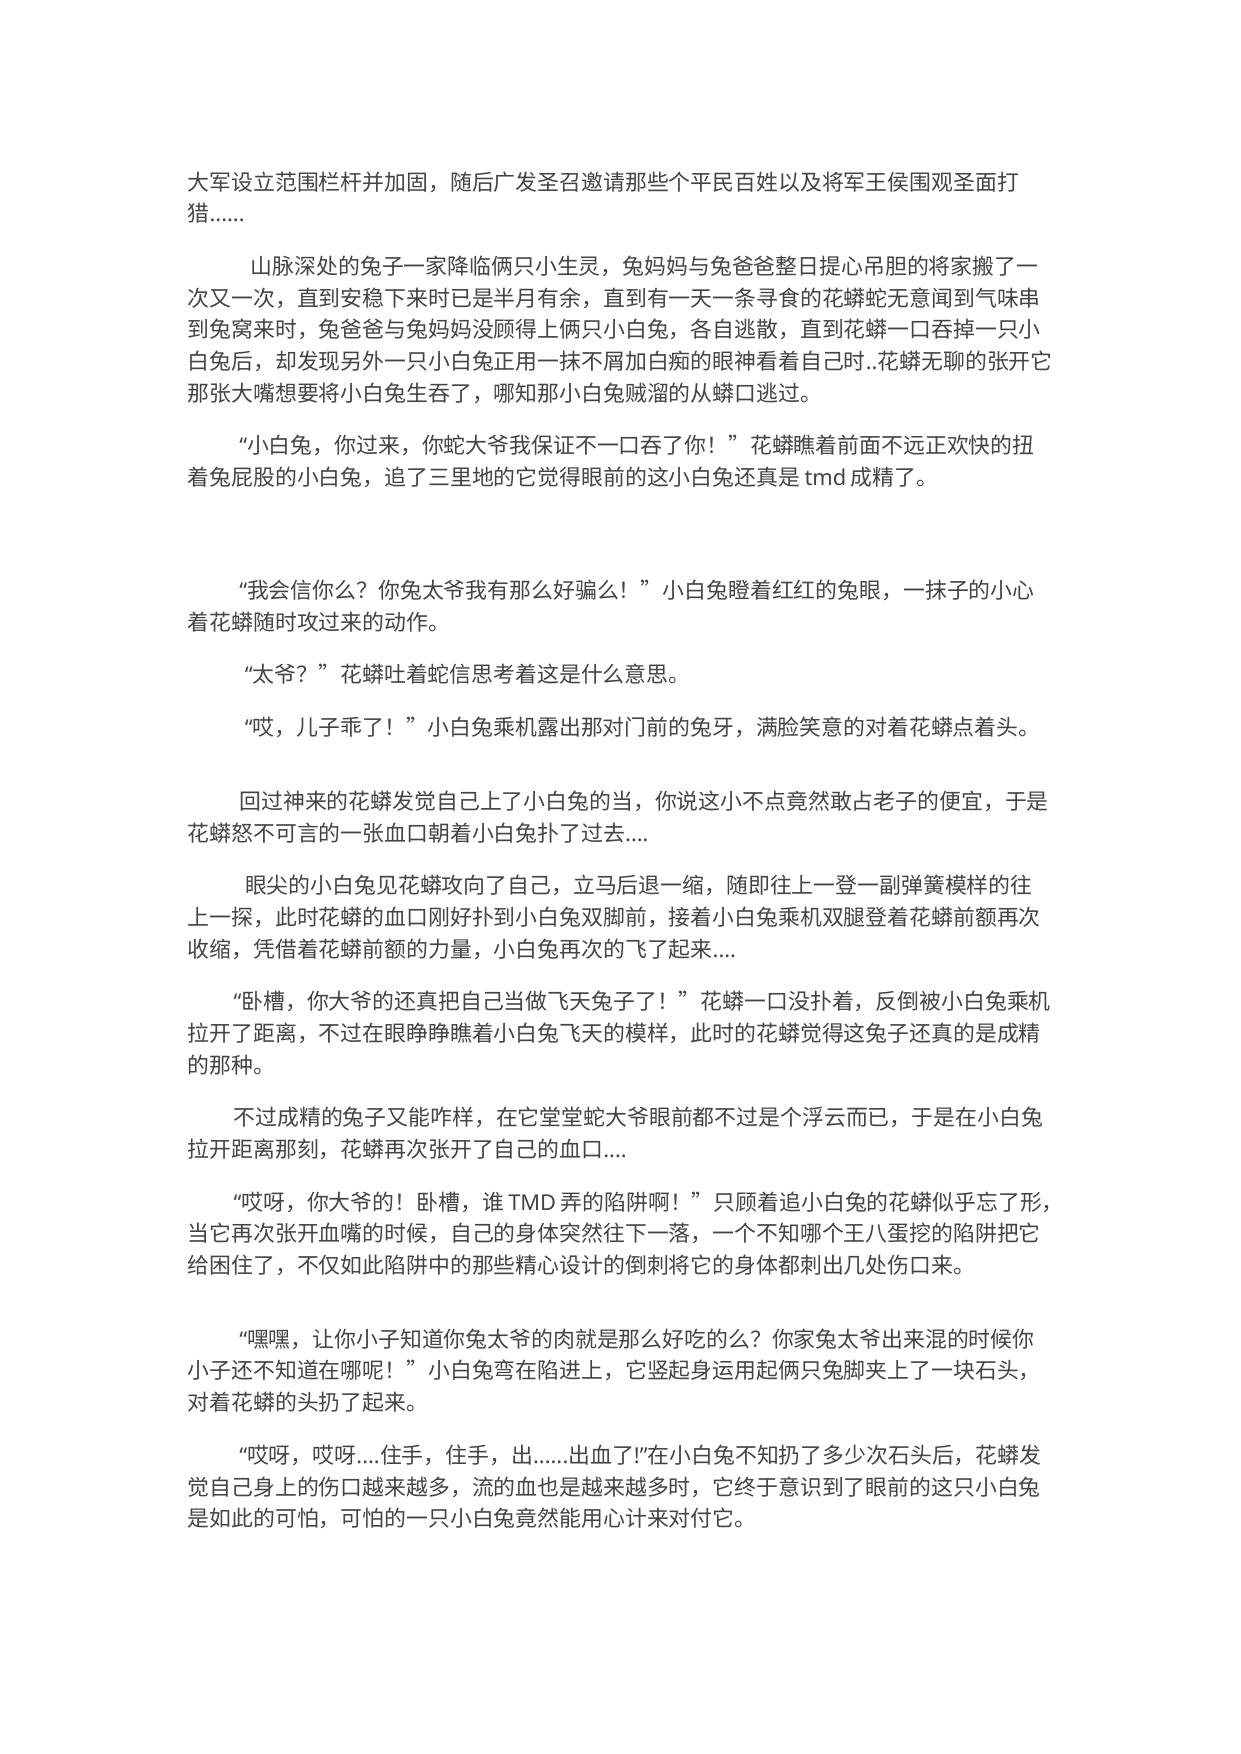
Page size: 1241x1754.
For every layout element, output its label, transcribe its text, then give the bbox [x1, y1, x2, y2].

text 回过神来的花蟒发觉自己上了小白兔的当，你说这小不点竟然敢占老子的便宜，于是花蟒怒不可言的一张血口朝着小白兔扑了过去....4 V% h% \- J9 ^2 f( X) S [625, 784, 1053, 847]
text “我会信你么？你兔太爷我有那么好骗么！”小白兔瞪着红红的兔眼，一抹子的小心着花蟒随时攻过来的动作。/ c& I; n k$ W& n# |9 _) k [450, 573, 1053, 637]
text 此次围猎由星月王朝当今皇帝带头，亲帅八万大军将整个云麓山脉从外围开始，逐步缩小范围将整个云麓山脉的动物们只要是能发现的全部驱赶到云麓山脉的最中央，接着大军设立范围栏杆并加固，随后广发圣召邀请那些个平民百姓以及将军王侯围观圣面打猎......" H! b" x9 x- O3 ?8 ] [187, 164, 1053, 228]
text “卧槽，你大爷的还真把自己当做飞天兔子了！”花蟒一口没扑着，反倒被小白兔乘机拉开了距离，不过在眼睁睁瞧着小白兔飞天的模样，此时的花蟒觉得这兔子还真的是成精的那种。 [275, 984, 1053, 1079]
text “小白兔，你过来，你蛇大爷我保证不一口吞了你！”花蟒瞧着前面不远正欢快的扭着兔屁股的小白兔，追了三里地的它觉得眼前的这小白兔还真是tmd成精了。' l* G/ V0 N( q1 i4 H[更多、更全小说漫画视频账~号等@，请记^住唯一联系方式24小时在线客服QQ&6#46208907以及备用QQ2775269676] [448, 428, 1053, 552]
text “哎，儿子乖了！”小白兔乘机露出那对门前的兔牙，满脸笑意的对着花蟒点着头。& u* d# R6 {5 R$ i [302, 710, 1053, 763]
text 不过成精的兔子又能咋样，在它堂堂蛇大爷眼前都不过是个浮云而已，于是在小白兔拉开距离那刻，花蟒再次张开了自己的血口....4 f* _7 N6 I% G% Q4 E2 \* ]6 s [603, 1100, 1053, 1164]
text “小白兔，你过来，你蛇大爷我保证不一口吞了你！”花蟒瞧着前面不远正欢快的扭着兔屁股的小白兔，追了三里地的它觉得眼前的这小白兔还真是tmd成精了。' l* G/ V0 N( q1 i4 H[更多、更全小说漫画视频账~号等@，请记^住唯一联系方式24小时在线客服QQ&6#46208907以及备用QQ2775269676] [187, 428, 360, 552]
text “太爷？”花蟒吐着蛇信思考着这是什么意思。 [187, 657, 1053, 689]
text 山脉深处的兔子一家降临俩只小生灵，兔妈妈与兔爸爸整日提心吊胆的将家搬了一次又一次，直到安稳下来时已是半月有余，直到有一天一条寻食的花蟒蛇无意闻到气味串到兔窝来时，兔爸爸与兔妈妈没顾得上俩只小白兔，各自逃散，直到花蟒一口吞掉一只小白兔后，却发现另外一只小白兔正用一抹不屑加白痴的眼神看着自己时..花蟒无聊的张开它那张大嘴想要将小白兔生吞了，哪知那小白兔贼溜的从蟒口逃过。* r0 D2 g" Z5 X. ~7 b$ e3 ~0 L/ k [251, 249, 1053, 384]
text “哎呀，你大爷的！卧槽，谁TMD弄的陷阱啊！”只顾着追小白兔的花蟒似乎忘了形，当它再次张开血嘴的时候，自己的身体突然往下一落，一个不知哪个王八蛋挖的陷阱把它给困住了，不仅如此陷阱中的那些精心设计的倒刺将它的身体都刺出几处伤口来。- W' a$ V y) V9 d( y. \ [187, 1184, 1053, 1285]
text 眼尖的小白兔见花蟒攻向了自己，立马后退一缩，随即往上一登一副弹簧模样的往上一探，此时花蟒的血口刚好扑到小白兔双脚前，接着小白兔乘机双腿登着花蟒前额再次收缩，凭借着花蟒前额的力量，小白兔再次的飞了起来...., f" V! h, z6 J: ^, ~. U6 p [712, 868, 1053, 963]
text “哎呀，你大爷的！卧槽，谁TMD弄的陷阱啊！”只顾着追小白兔的花蟒似乎忘了形，当它再次张开血嘴的时候，自己的身体突然往下一落，一个不知哪个王八蛋挖的陷阱把它给困住了，不仅如此陷阱中的那些精心设计的倒刺将它的身体都刺出几处伤口来。- W' a$ V y) V9 d( y. \ [284, 1216, 1053, 1301]
text “哎呀，哎呀....住手，住手，出......出血了!”在小白兔不知扔了多少次石头后，花蟒发觉自己身上的伤口越来越多，流的血也是越来越多时，它终于意识到了眼前的这只小白兔是如此的可怕，可怕的一只小白兔竟然能用心计来对付它。 [187, 1438, 1053, 1533]
text “嘿嘿，让你小子知道你兔太爷的肉就是那么好吃的么？你家兔太爷出来混的时候你小子还不知道在哪呢！”小白兔弯在陷进上，它竖起身运用起俩只兔脚夹上了一块石头，对着花蟒的头扔了起来。 [187, 1322, 1053, 1417]
